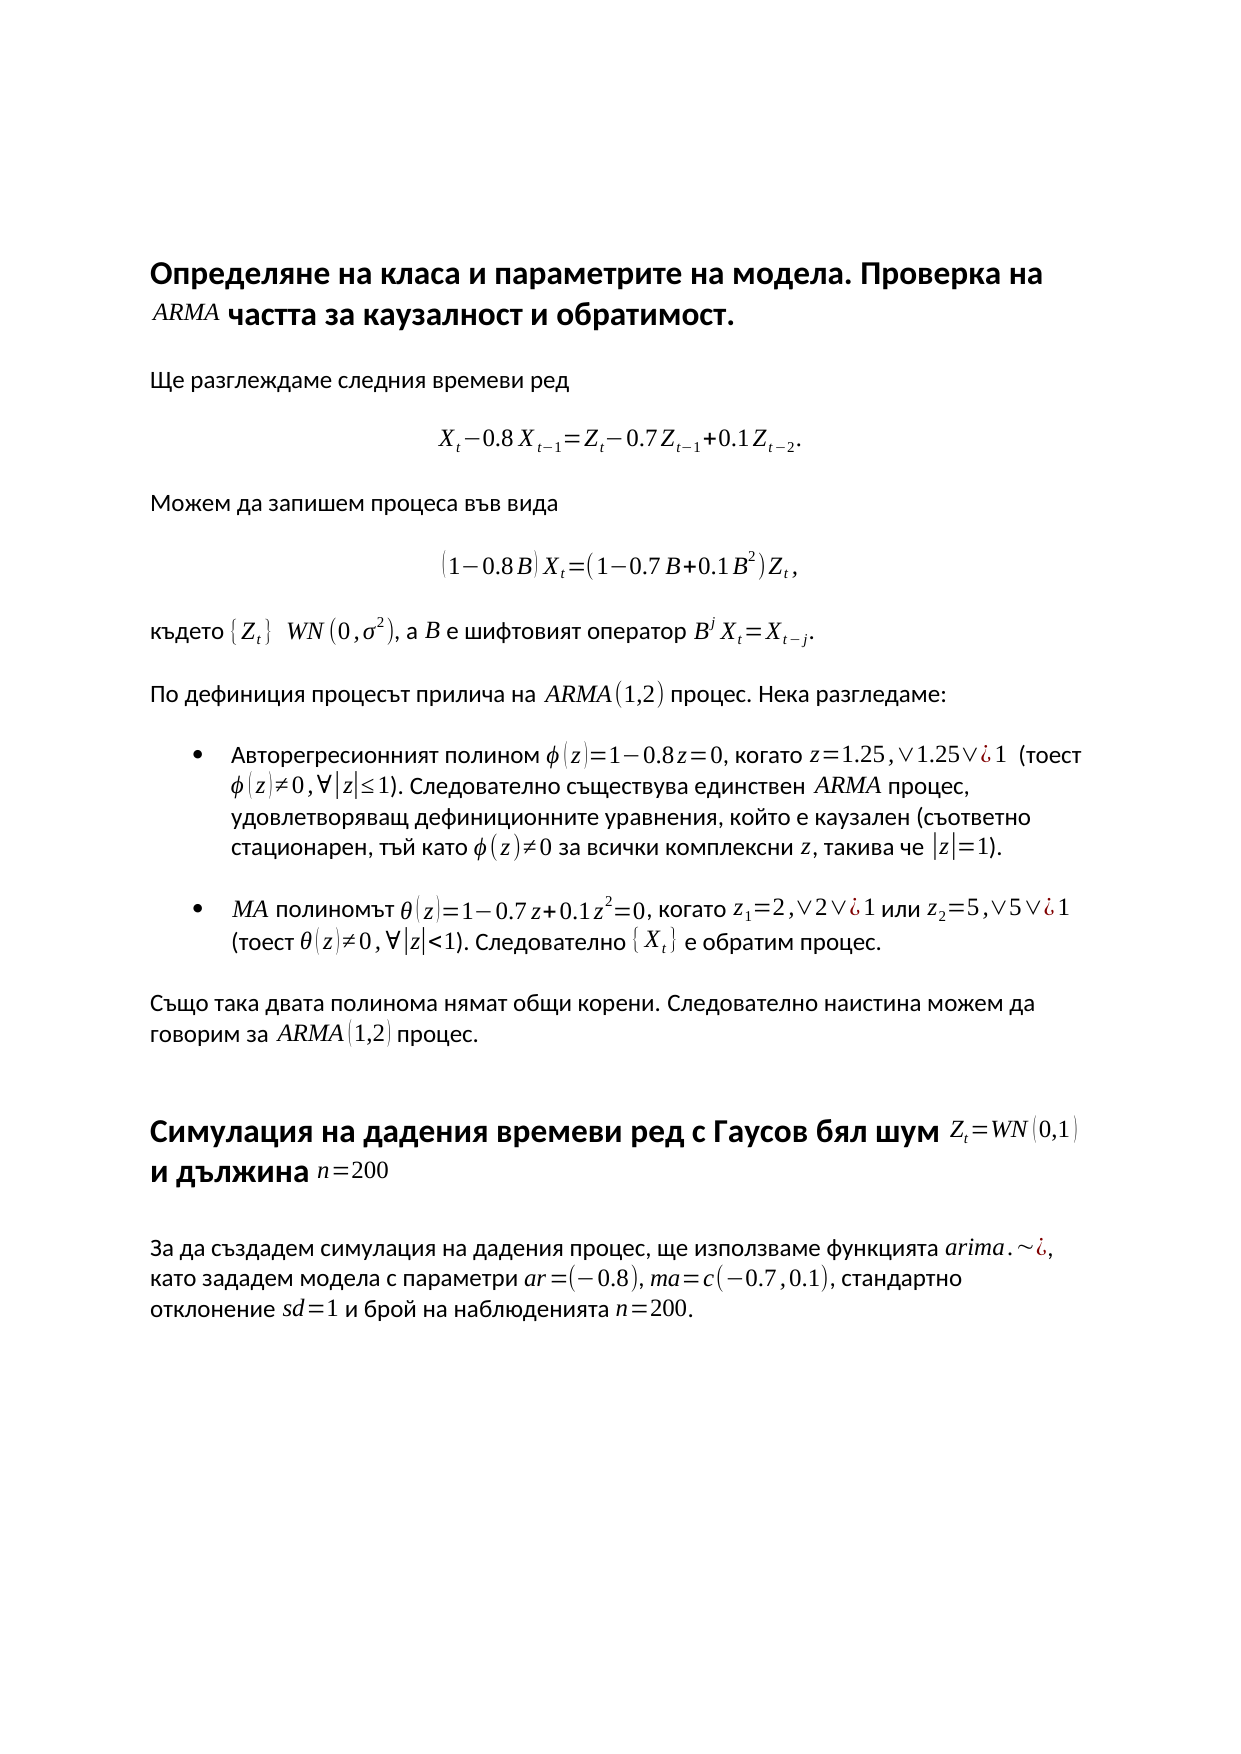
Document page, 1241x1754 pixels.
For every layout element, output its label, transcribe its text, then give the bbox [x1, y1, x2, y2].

text Симулация на дадения времеви ред с Гаусов бял шум и дължина [150, 1110, 1090, 1191]
text За да създадем симулация на дадения процес, ще използваме функцията , като зададем модела с параметри , , стандартно отклонение и брой на наблюденията . [150, 1232, 1090, 1323]
text Също така двата полинома нямат общи корени. Следователно наистина можем да говорим за процес. [150, 987, 1090, 1049]
list полиномът , когато или (тоест ). Следователно е обратим процес. [193, 892, 1090, 957]
text Можем да запишем процеса във вида [150, 487, 1090, 517]
text Ще разглеждаме следния времеви ред [150, 364, 1090, 394]
text Определяне на класа и параметрите на модела. Проверка на частта за каузалност и обратимост. [150, 252, 1090, 333]
text По дефиниция процесът прилича на процес. Нека разгледаме: [150, 678, 1090, 709]
list Авторегресионният полином , когато (тоест ). Следователно съществува единствен процес, удовлетворяващ дефиниционните уравнения, който е каузален (съответно стационарен, тъй като за всички комплексни , такива че ). [193, 739, 1090, 862]
text където , а е шифтовият оператор . [150, 613, 1090, 648]
